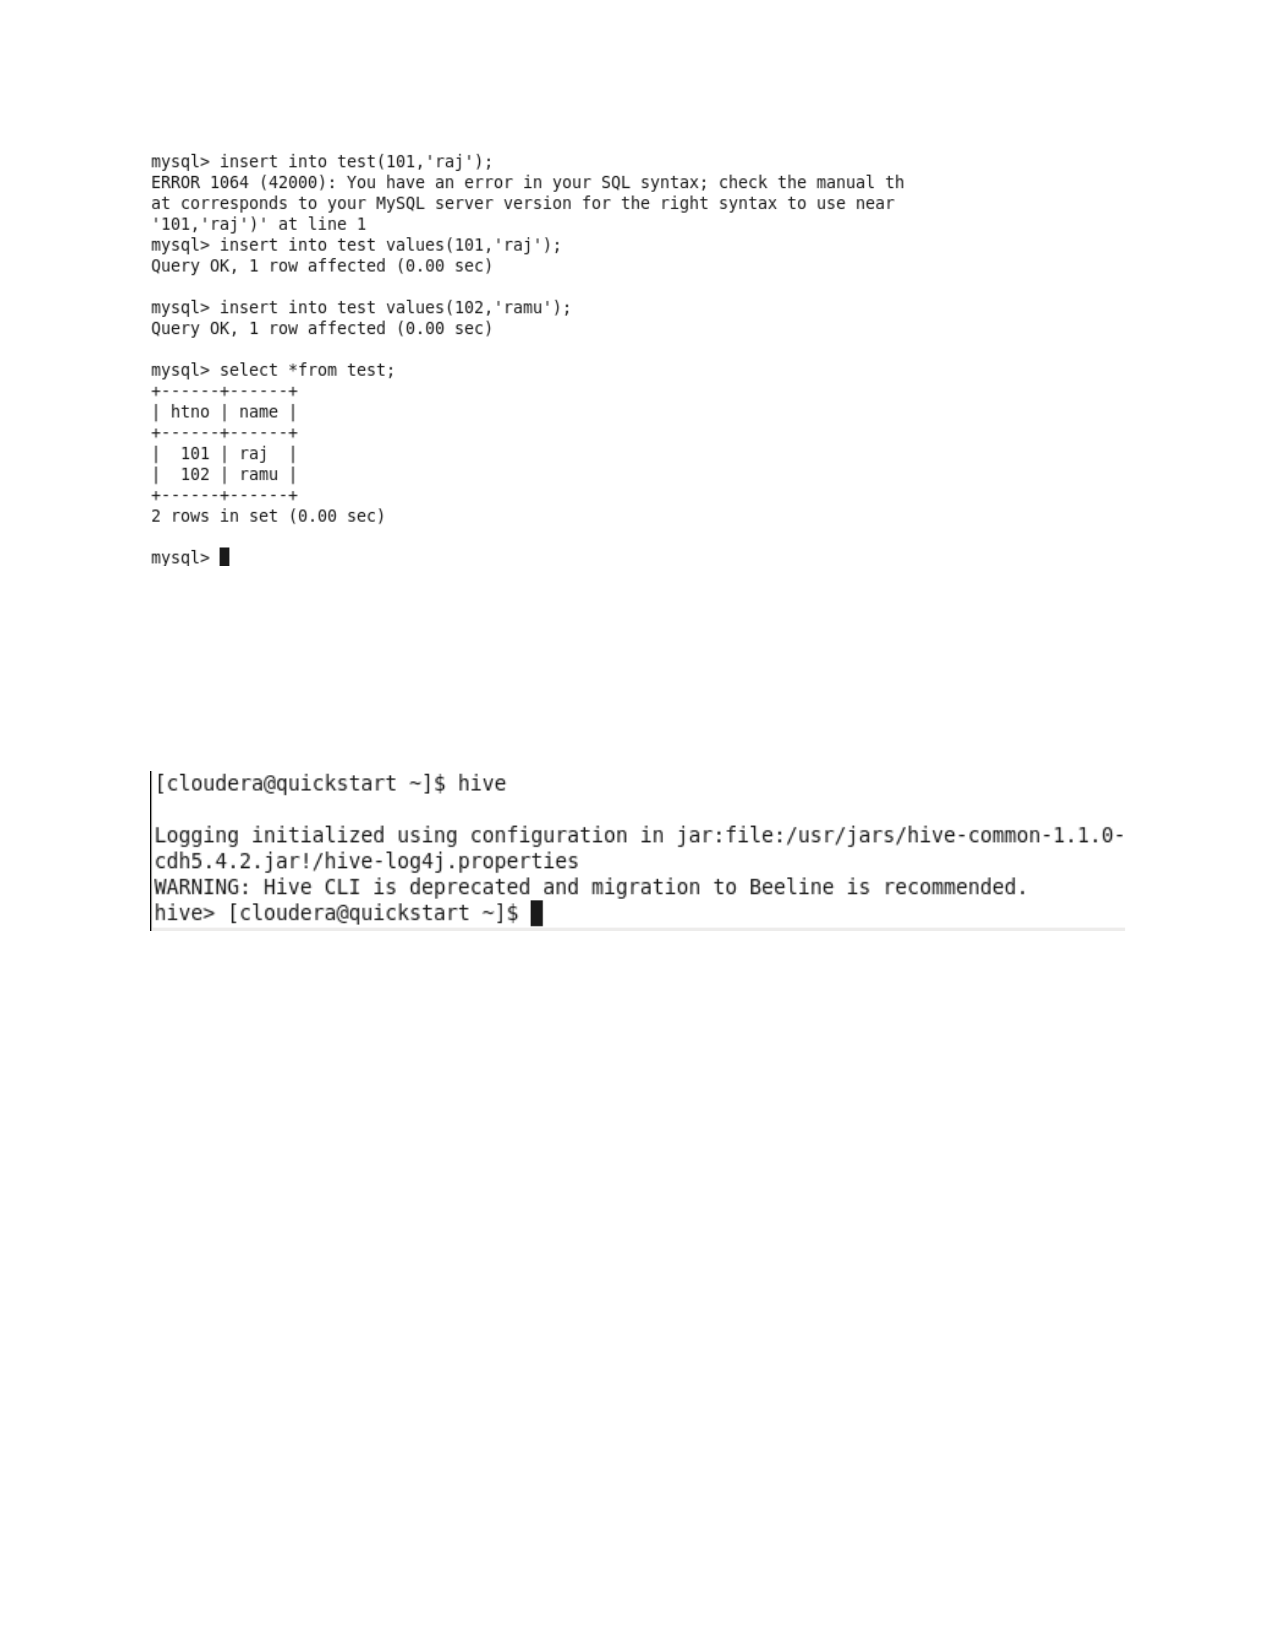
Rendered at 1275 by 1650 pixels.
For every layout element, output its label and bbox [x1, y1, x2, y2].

picture [150, 150, 1125, 566]
picture [150, 771, 1125, 931]
